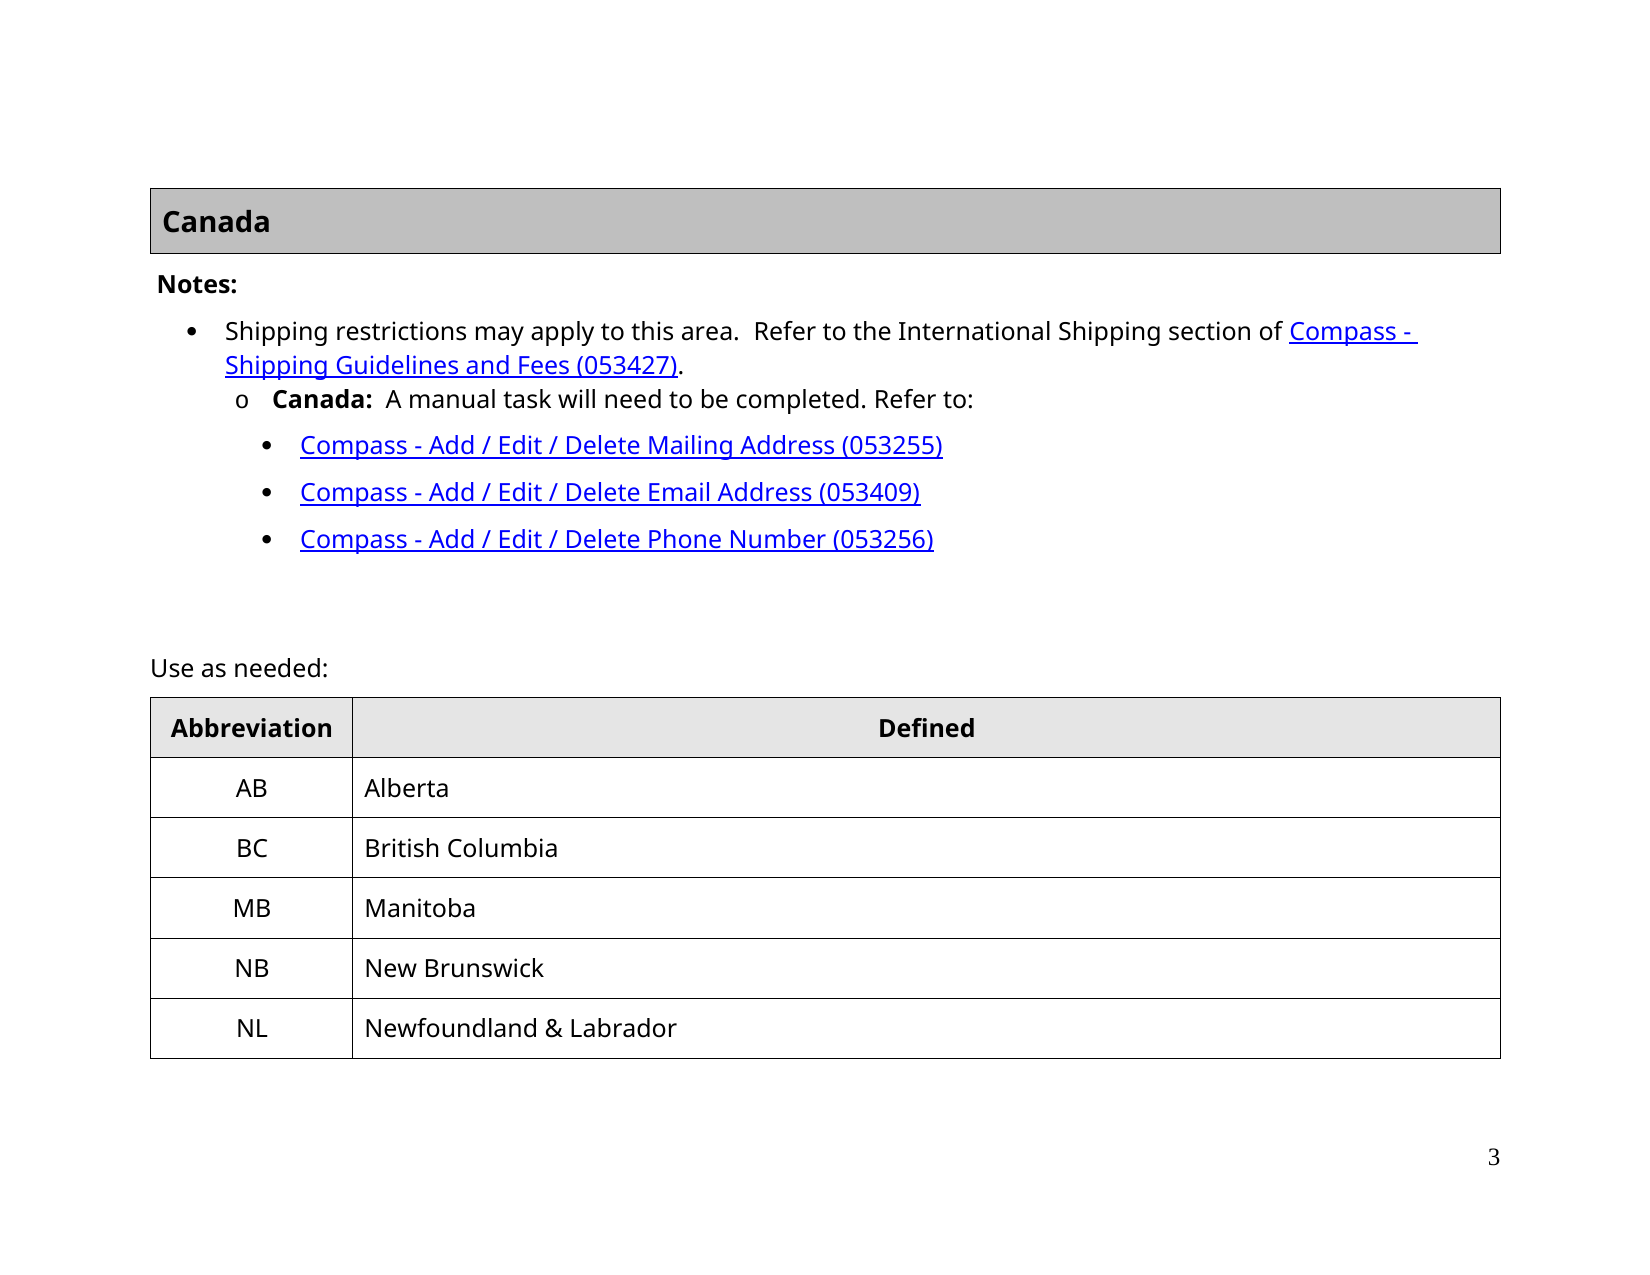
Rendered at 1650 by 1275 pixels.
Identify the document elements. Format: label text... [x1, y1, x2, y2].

list Shipping restrictions may apply to this area. Refer to the International Shipping section of Compass - Shipping Guidelines and Fees (053427). [187, 313, 1500, 381]
list Compass - Add / Edit / Delete Phone Number (053256) [262, 521, 1500, 555]
table_cell NB [151, 939, 352, 997]
table_cell [353, 758, 1500, 817]
table_cell Newfoundland & Labrador [353, 999, 1500, 1058]
table_header Defined [353, 698, 1500, 757]
table_cell [353, 818, 1500, 877]
text Use as needed: [150, 650, 1500, 684]
table_cell [353, 939, 1500, 997]
list Compass - Add / Edit / Delete Email Address (053409) [262, 475, 1500, 509]
table_header Abbreviation [151, 698, 352, 757]
list Canada: A manual task will need to be completed. Refer to: [234, 381, 1500, 416]
table_cell BC [151, 818, 352, 877]
table_cell AB [151, 758, 352, 817]
list Compass - Add / Edit / Delete Mailing Address (053255) [262, 428, 1500, 462]
table_header Canada [151, 189, 1500, 253]
text Notes: [150, 267, 1500, 301]
table_cell MB [151, 878, 352, 937]
table_cell NL [151, 999, 352, 1058]
table_cell [353, 878, 1500, 937]
